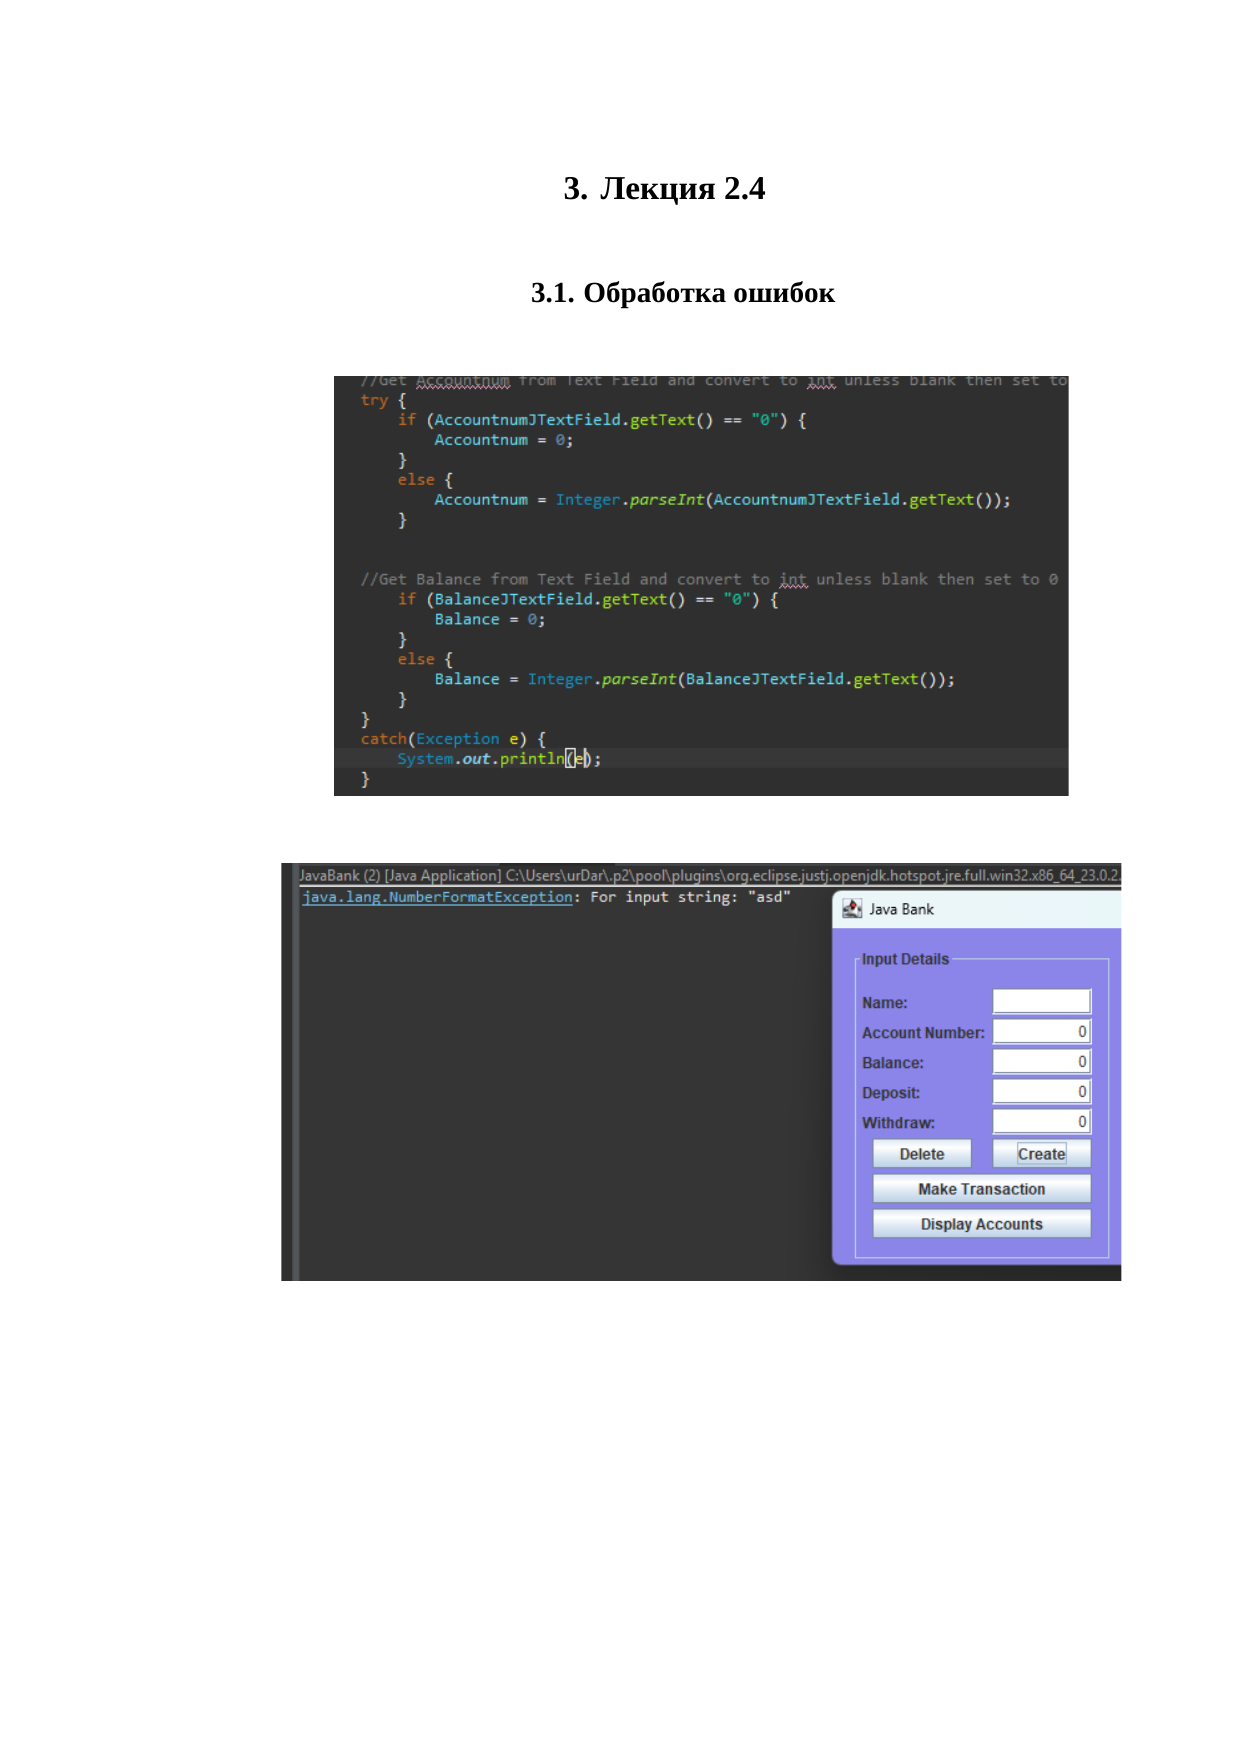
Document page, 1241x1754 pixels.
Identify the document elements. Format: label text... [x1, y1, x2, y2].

picture [281, 863, 1122, 1281]
subtitle Лекция 2.4 [177, 168, 1152, 206]
picture [334, 376, 1069, 796]
subtitle Обработка ошибок [214, 276, 1152, 309]
